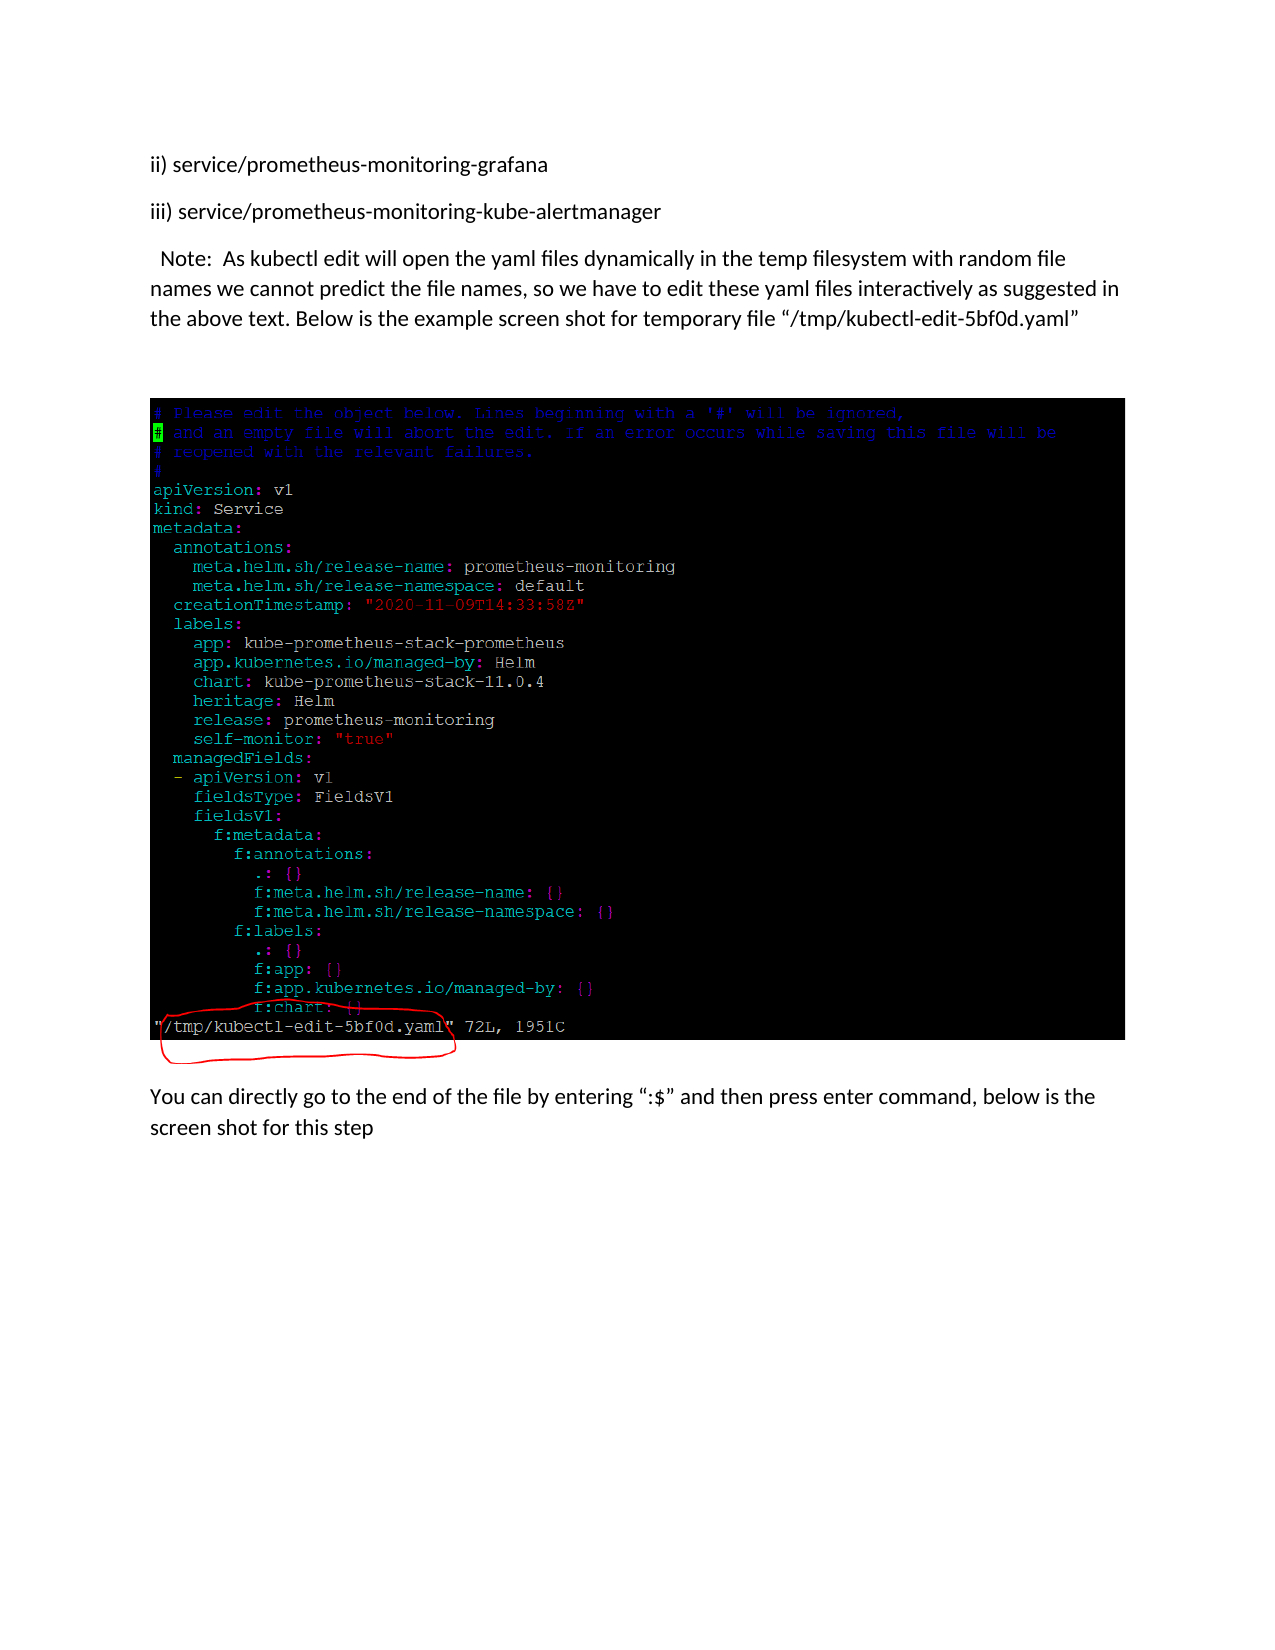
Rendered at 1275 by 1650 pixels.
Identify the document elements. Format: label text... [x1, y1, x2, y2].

picture [150, 397, 1125, 1064]
text Note: As kubectl edit will open the yaml files dynamically in the temp filesystem with random file names we cannot predict the file names, so we have to edit these yaml files interactively as suggested in the above text. Below is the example screen shot for temporary file “/tmp/kubectl-edit-5bf0d.yaml” [150, 244, 1125, 332]
text ii) service/prometheus-monitoring-grafana [150, 150, 1125, 178]
text You can directly go to the end of the file by entering “:$” and then press enter command, below is the screen shot for this step [150, 1082, 1125, 1141]
text iii) service/prometheus-monitoring-kube-alertmanager [150, 197, 1125, 225]
